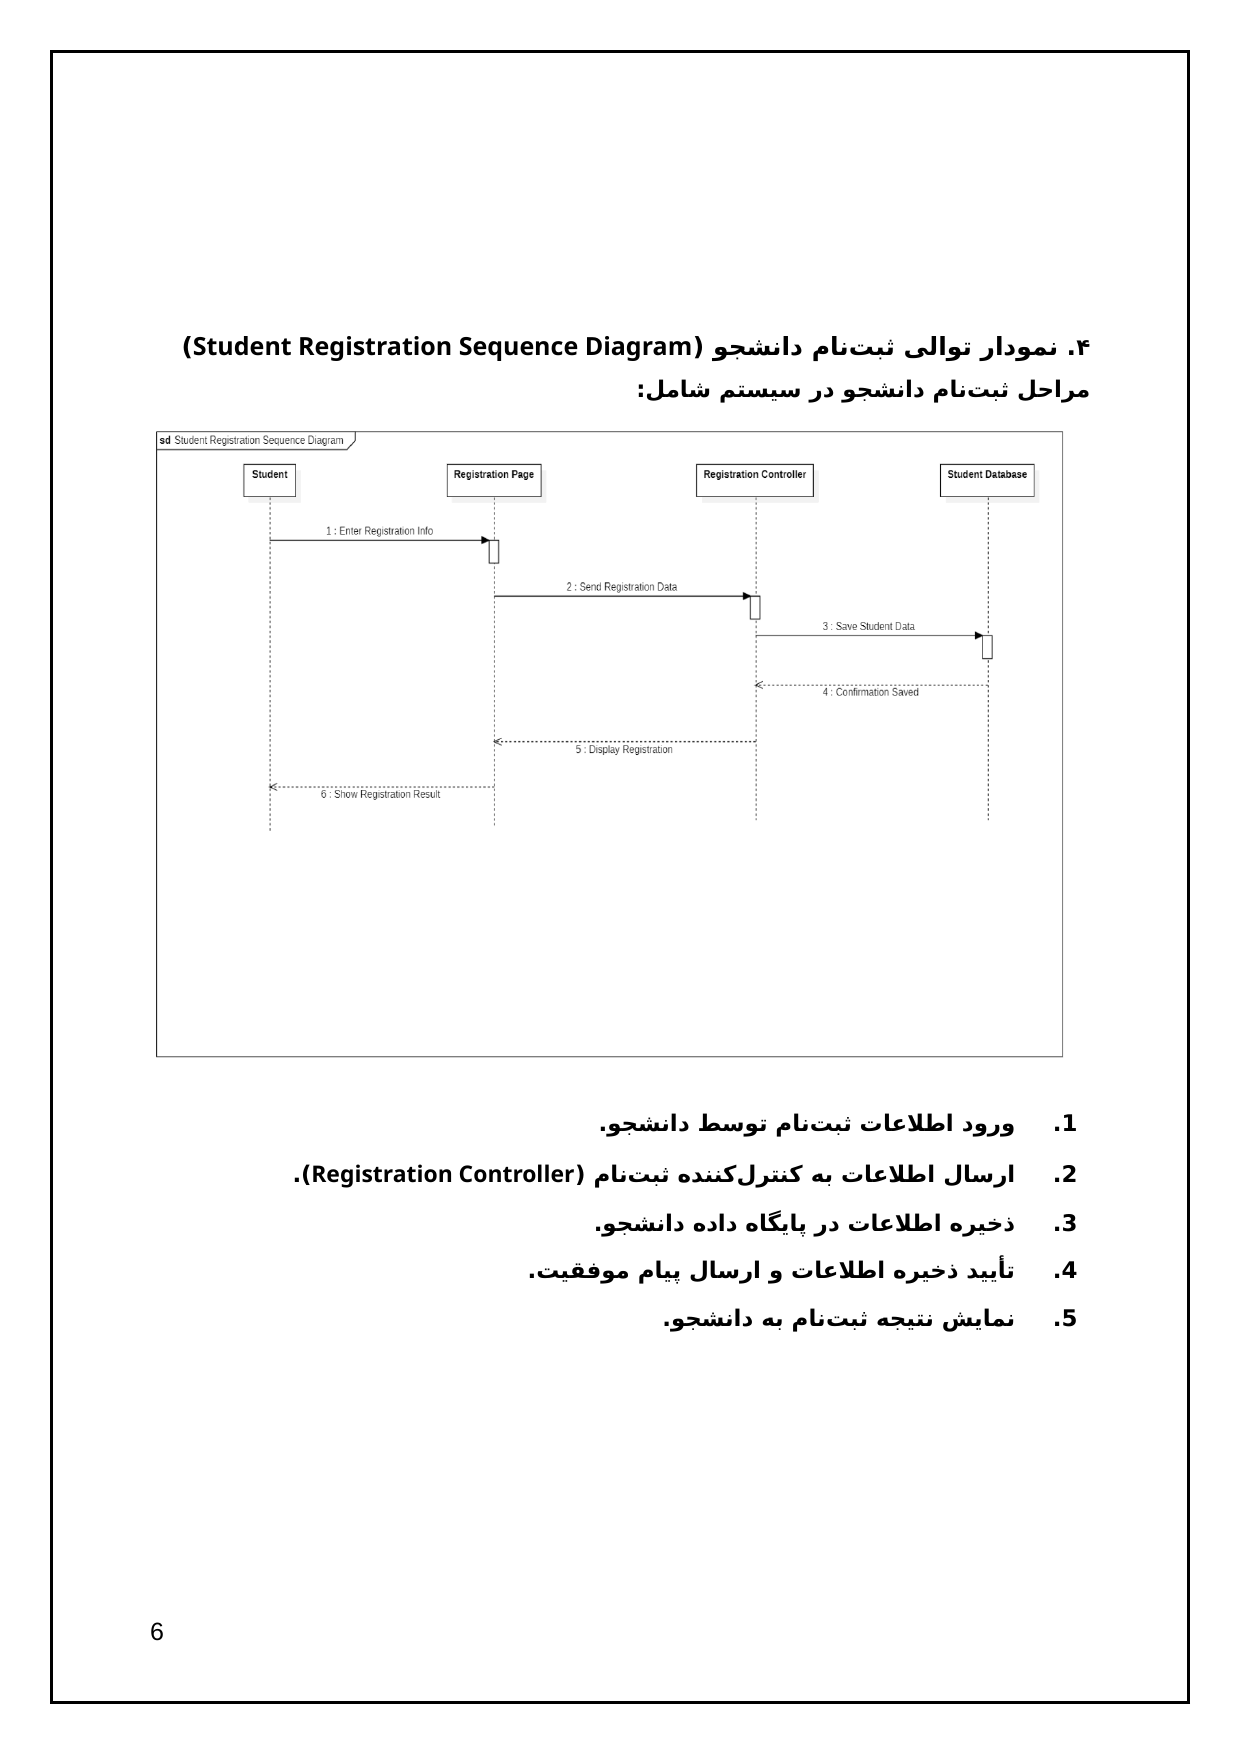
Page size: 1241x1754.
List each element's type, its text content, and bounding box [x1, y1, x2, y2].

picture [150, 423, 1090, 1089]
list ورود اطلاعات ثبت‌نام توسط دانشجو. [150, 1110, 1053, 1137]
text مراحل ثبت‌نام دانشجو در سیستم شامل: [150, 376, 1090, 403]
subtitle ۴. نمودار توالی ثبت‌نام دانشجو (Student Registration Sequence Diagram) [150, 329, 1090, 363]
list ارسال اطلاعات به کنترل‌کننده ثبت‌نام (Registration Controller). [150, 1158, 1053, 1189]
list نمایش نتیجه ثبت‌نام به دانشجو. [150, 1305, 1053, 1332]
list ذخیره اطلاعات در پایگاه داده دانشجو. [150, 1210, 1053, 1237]
list تأیید ذخیره اطلاعات و ارسال پیام موفقیت. [150, 1258, 1053, 1284]
